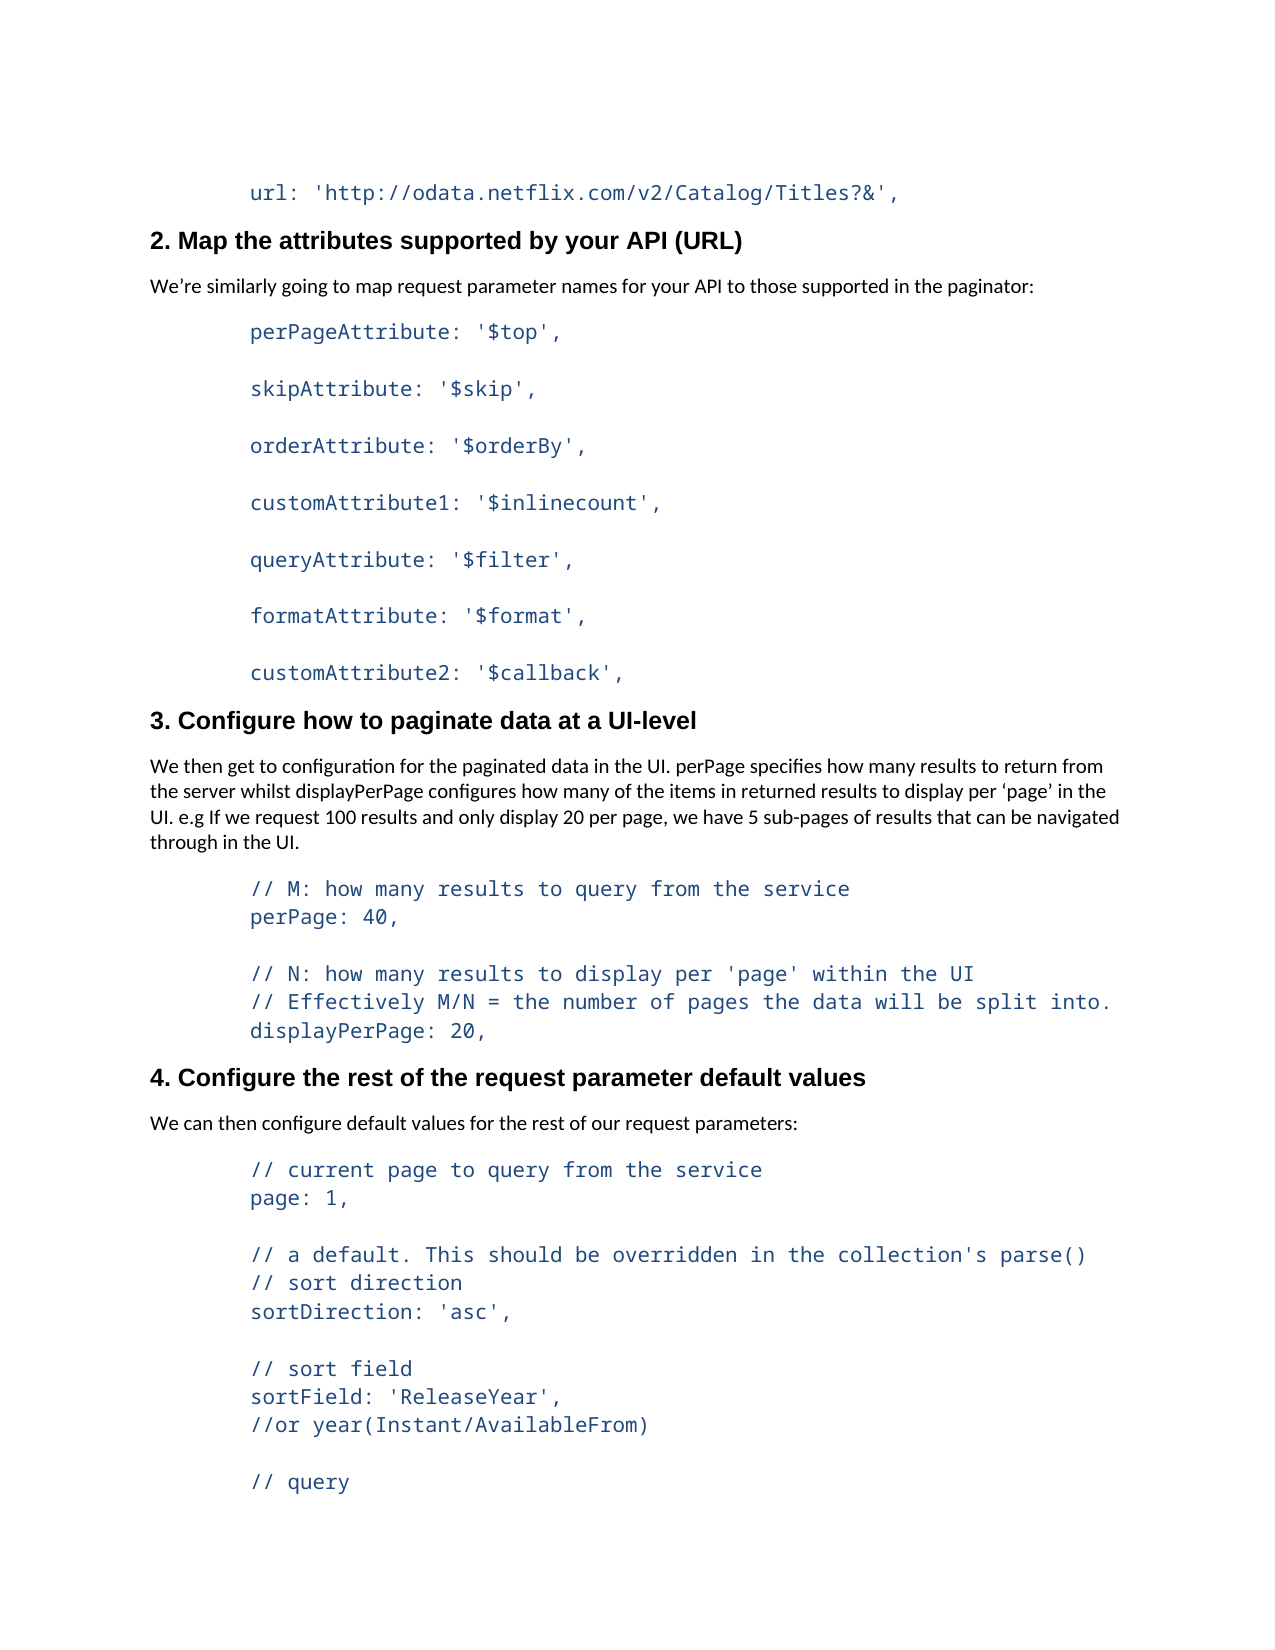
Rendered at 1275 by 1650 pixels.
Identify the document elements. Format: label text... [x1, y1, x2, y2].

text // M: how many results to query from the service perPage: 40, // N: how many results to display per 'page' within the UI // Effectively M/N = the number of pages the data will be split into. displayPerPage: 20, [150, 874, 1125, 1044]
text perPageAttribute: '$top', skipAttribute: '$skip', orderAttribute: '$orderBy', customAttribute1: '$inlinecount', queryAttribute: '$filter', formatAttribute: '$format', customAttribute2: '$callback', [150, 317, 1125, 687]
text 4. Configure the rest of the request parameter default values [150, 1063, 1125, 1092]
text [150, 150, 1125, 207]
text We can then configure default values for the rest of our request parameters: [150, 1111, 1125, 1136]
text We’re similarly going to map request parameter names for your API to those supported in the paginator: [150, 273, 1125, 298]
text We then get to configuration for the paginated data in the UI. perPage specifies how many results to return from the server whilst displayPerPage configures how many of the items in returned results to display per ‘page’ in the UI. e.g If we request 100 results and only display 20 per page, we have 5 sub-pages of results that can be navigated through in the UI. [150, 753, 1125, 855]
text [150, 1155, 1125, 1496]
text 3. Configure how to paginate data at a UI-level [150, 706, 1125, 734]
text 2. Map the attributes supported by your API (URL) [150, 226, 1125, 254]
